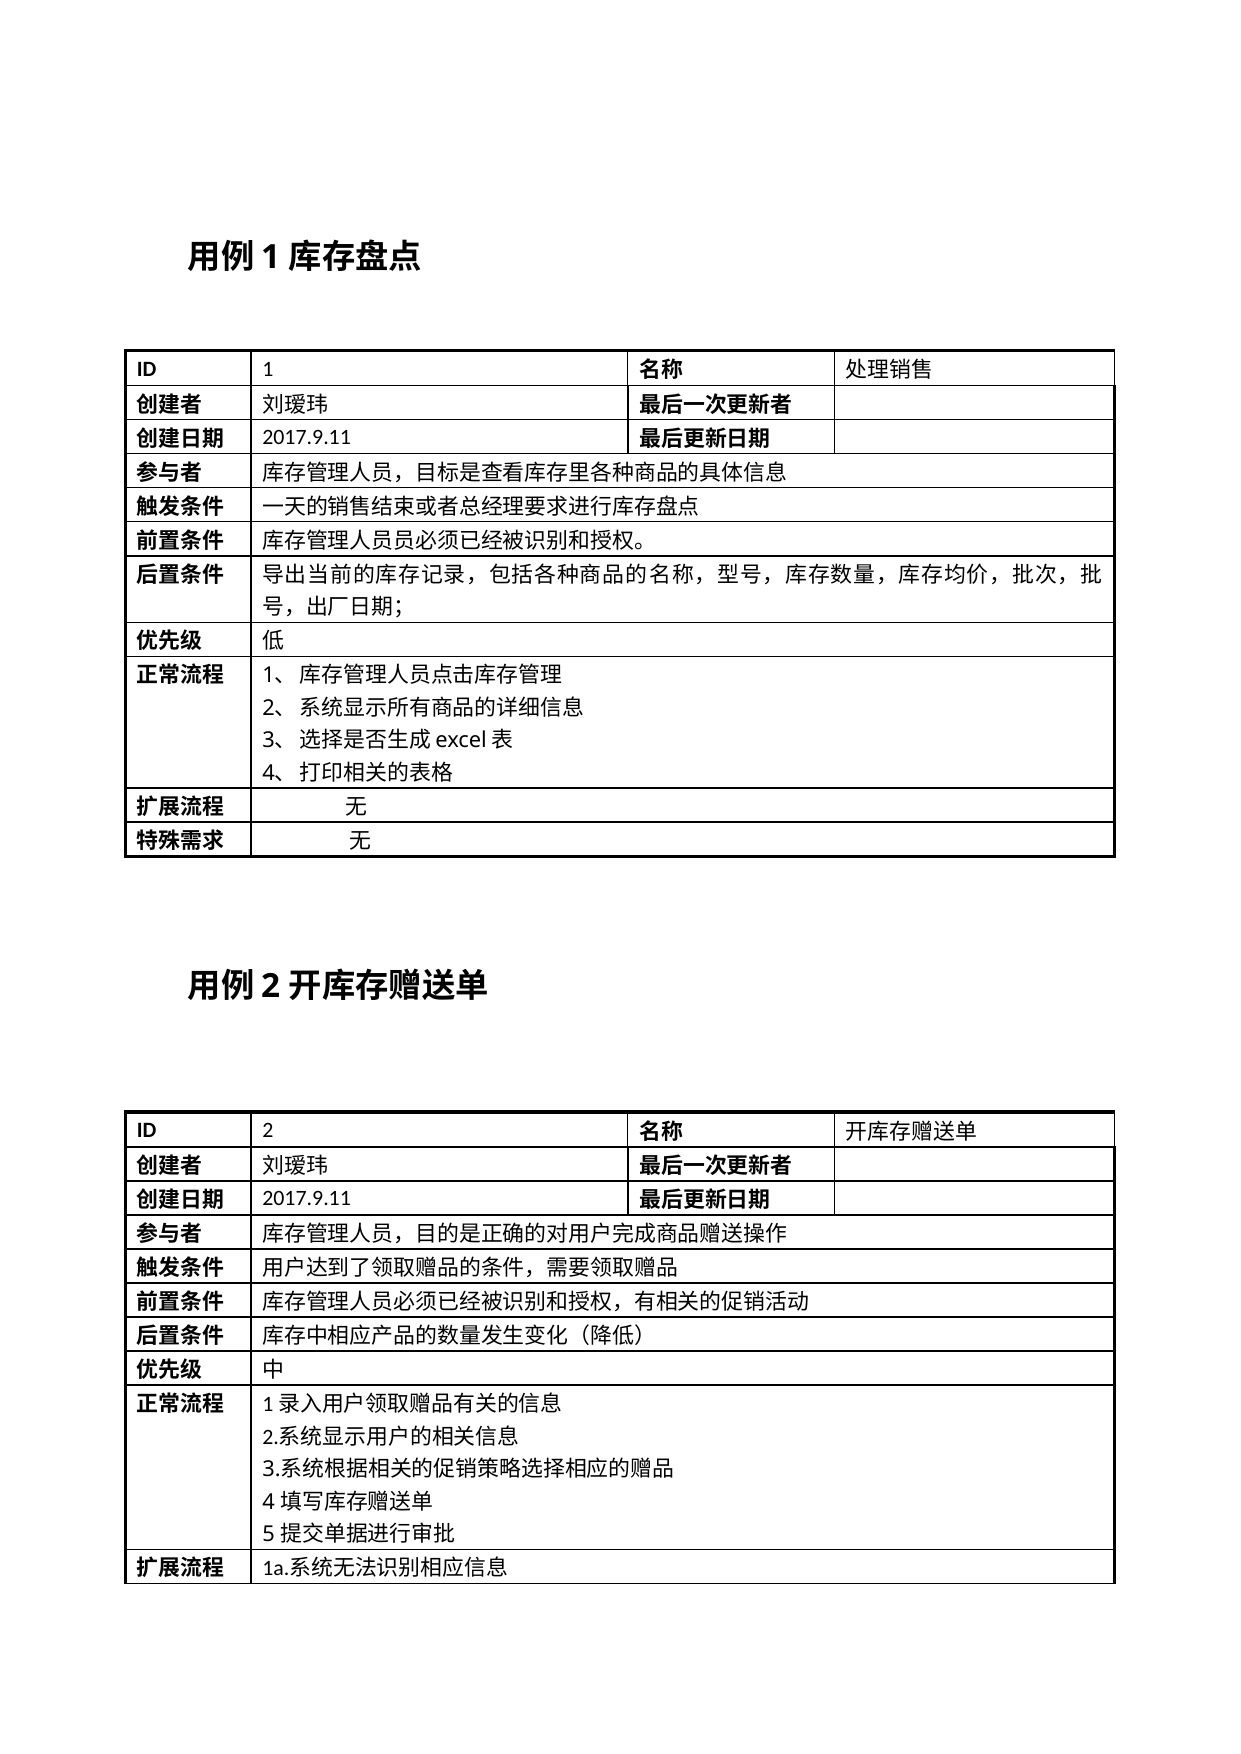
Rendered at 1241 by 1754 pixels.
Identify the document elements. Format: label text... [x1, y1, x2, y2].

table_header ID [127, 352, 250, 384]
subtitle 用例1 库存盘点 [187, 222, 1053, 287]
table_cell 2017.9.11 [252, 420, 627, 453]
table_header 处理销售 [835, 352, 1114, 384]
table_cell [835, 386, 1113, 419]
table_cell 中 [252, 1352, 1113, 1384]
table_header 名称 [628, 352, 834, 384]
table_cell [835, 420, 1113, 453]
table_header 2 [252, 1114, 627, 1146]
table_cell 创建日期 [127, 1182, 250, 1214]
table_cell 2017.9.11 [252, 1182, 627, 1214]
table_cell 最后更新日期 [629, 420, 834, 453]
table_cell 触发条件 [127, 488, 250, 521]
table_cell 库存管理人员必须已经被识别和授权，有相关的促销活动 [252, 1284, 1113, 1316]
table_cell 用户达到了领取赠品的条件，需要领取赠品 [252, 1250, 1113, 1282]
table_header 1 [252, 352, 627, 384]
table_cell 优先级 [127, 623, 250, 656]
table_cell 后置条件 [127, 1318, 250, 1350]
table_header 名称 [628, 1114, 834, 1146]
table_cell 前置条件 [127, 1284, 250, 1316]
table_cell 库存中相应产品的数量发生变化（降低） [252, 1318, 1113, 1350]
table_cell 参与者 [127, 1216, 250, 1248]
table_cell 创建者 [127, 386, 250, 419]
table_cell 库存管理人员点击库存管理 系统显示所有商品的详细信息 选择是否生成excel表 打印相关的表格 [252, 657, 1113, 787]
table_cell 无 [252, 789, 1113, 821]
table_cell 一天的销售结束或者总经理要求进行库存盘点 [252, 488, 1113, 521]
table_cell 扩展流程 [127, 789, 250, 821]
table_cell 创建者 [127, 1148, 250, 1180]
table_cell 触发条件 [127, 1250, 250, 1282]
table_cell 库存管理人员员必须已经被识别和授权。 [252, 522, 1113, 555]
table_cell 优先级 [127, 1352, 250, 1384]
table_cell 正常流程 [127, 1386, 250, 1548]
table_cell 最后一次更新者 [629, 386, 834, 419]
table_cell 导出当前的库存记录，包括各种商品的名称，型号，库存数量，库存均价，批次，批号，出厂日期； [252, 557, 1113, 621]
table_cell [252, 1550, 1113, 1582]
table_cell 库存管理人员，目标是查看库存里各种商品的具体信息 [252, 454, 1113, 487]
subtitle 用例2 开库存赠送单 [187, 950, 1053, 1015]
table_cell 刘瑷玮 [252, 1148, 627, 1180]
table_cell 最后一次更新者 [629, 1148, 834, 1180]
table_cell 1 录入用户领取赠品有关的信息 2.系统显示用户的相关信息 3.系统根据相关的促销策略选择相应的赠品 4 填写库存赠送单 5 提交单据进行审批 [252, 1386, 1113, 1548]
table_cell 特殊需求 [127, 823, 250, 855]
table_cell 刘瑷玮 [252, 386, 627, 419]
table_cell 扩展流程 [127, 1550, 250, 1582]
table_cell 无 [252, 823, 1113, 855]
table_cell 创建日期 [127, 420, 250, 453]
table_cell [835, 1182, 1113, 1214]
table_header ID [127, 1114, 250, 1146]
table_cell 正常流程 [127, 657, 250, 787]
table_cell 参与者 [127, 454, 250, 487]
table_header 开库存赠送单 [835, 1114, 1114, 1146]
table_cell 前置条件 [127, 522, 250, 555]
table_cell [835, 1148, 1113, 1180]
table_cell 低 [252, 623, 1113, 656]
table_cell 库存管理人员，目的是正确的对用户完成商品赠送操作 [252, 1216, 1113, 1248]
table_cell 后置条件 [127, 557, 250, 621]
table_cell 最后更新日期 [629, 1182, 834, 1214]
